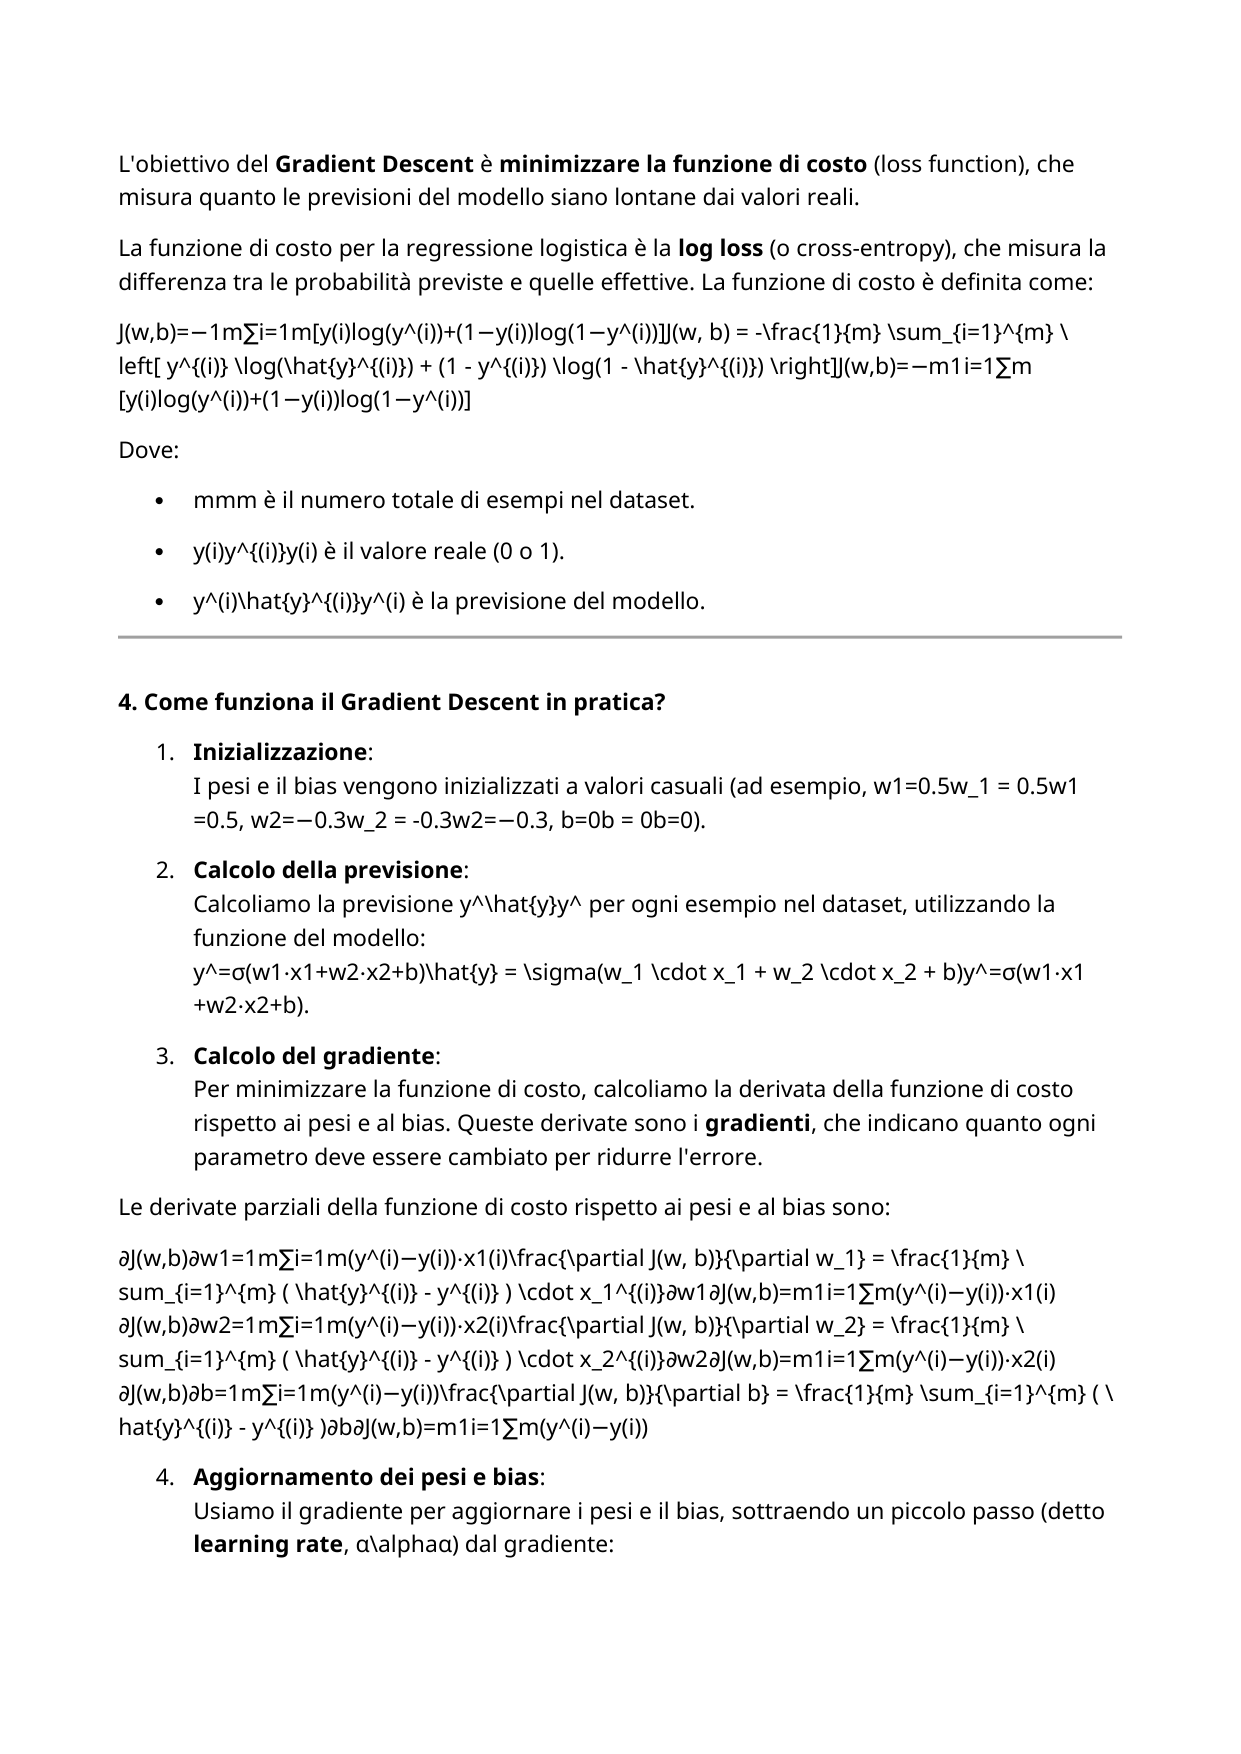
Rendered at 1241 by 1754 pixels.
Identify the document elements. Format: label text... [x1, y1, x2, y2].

list Calcolo del gradiente: Per minimizzare la funzione di costo, calcoliamo la derivata della funzione di costo rispetto ai pesi e al bias. Queste derivate sono i gradienti, che indicano quanto ogni parametro deve essere cambiato per ridurre l'errore. [156, 1040, 1122, 1172]
list Calcolo della previsione: Calcoliamo la previsione y^\hat{y}y^​ per ogni esempio nel dataset, utilizzando la funzione del modello: y^=σ(w1⋅x1+w2⋅x2+b)\hat{y} = \sigma(w_1 \cdot x_1 + w_2 \cdot x_2 + b)y^​=σ(w1​⋅x1​+w2​⋅x2​+b). [156, 854, 1122, 1021]
list y^(i)\hat{y}^{(i)}y^​(i) è la previsione del modello. [156, 585, 1122, 616]
list y(i)y^{(i)}y(i) è il valore reale (0 o 1). [156, 535, 1122, 566]
text La funzione di costo per la regressione logistica è la log loss (o cross-entropy), che misura la differenza tra le probabilità previste e quelle effettive. La funzione di costo è definita come: [118, 232, 1122, 297]
list mmm è il numero totale di esempi nel dataset. [156, 484, 1122, 516]
list Aggiornamento dei pesi e bias: Usiamo il gradiente per aggiornare i pesi e il bias, sottraendo un piccolo passo (detto learning rate, α\alphaα) dal gradiente: [156, 1461, 1122, 1560]
text Dove: [118, 434, 1122, 465]
text L'obiettivo del Gradient Descent è minimizzare la funzione di costo (loss function), che misura quanto le previsioni del modello siano lontane dai valori reali. [118, 148, 1122, 213]
text Le derivate parziali della funzione di costo rispetto ai pesi e al bias sono: [118, 1191, 1122, 1223]
text ∂J(w,b)∂w1=1m∑i=1m(y^(i)−y(i))⋅x1(i)\frac{\partial J(w, b)}{\partial w_1} = \frac{1}{m} \sum_{i=1}^{m} ( \hat{y}^{(i)} - y^{(i)} ) \cdot x_1^{(i)}∂w1​∂J(w,b)​=m1​i=1∑m​(y^​(i)−y(i))⋅x1(i)​ ∂J(w,b)∂w2=1m∑i=1m(y^(i)−y(i))⋅x2(i)\frac{\partial J(w, b)}{\partial w_2} = \frac{1}{m} \sum_{i=1}^{m} ( \hat{y}^{(i)} - y^{(i)} ) \cdot x_2^{(i)}∂w2​∂J(w,b)​=m1​i=1∑m​(y^​(i)−y(i))⋅x2(i)​ ∂J(w,b)∂b=1m∑i=1m(y^(i)−y(i))\frac{\partial J(w, b)}{\partial b} = \frac{1}{m} \sum_{i=1}^{m} ( \hat{y}^{(i)} - y^{(i)} )∂b∂J(w,b)​=m1​i=1∑m​(y^​(i)−y(i)) [118, 1242, 1122, 1442]
text J(w,b)=−1m∑i=1m[y(i)log⁡(y^(i))+(1−y(i))log⁡(1−y^(i))]J(w, b) = -\frac{1}{m} \sum_{i=1}^{m} \left[ y^{(i)} \log(\hat{y}^{(i)}) + (1 - y^{(i)}) \log(1 - \hat{y}^{(i)}) \right]J(w,b)=−m1​i=1∑m​[y(i)log(y^​(i))+(1−y(i))log(1−y^​(i))] [118, 316, 1122, 415]
text 4. Come funziona il Gradient Descent in pratica? [118, 686, 1122, 717]
list Inizializzazione: I pesi e il bias vengono inizializzati a valori casuali (ad esempio, w1=0.5w_1 = 0.5w1​=0.5, w2=−0.3w_2 = -0.3w2​=−0.3, b=0b = 0b=0). [156, 736, 1122, 835]
